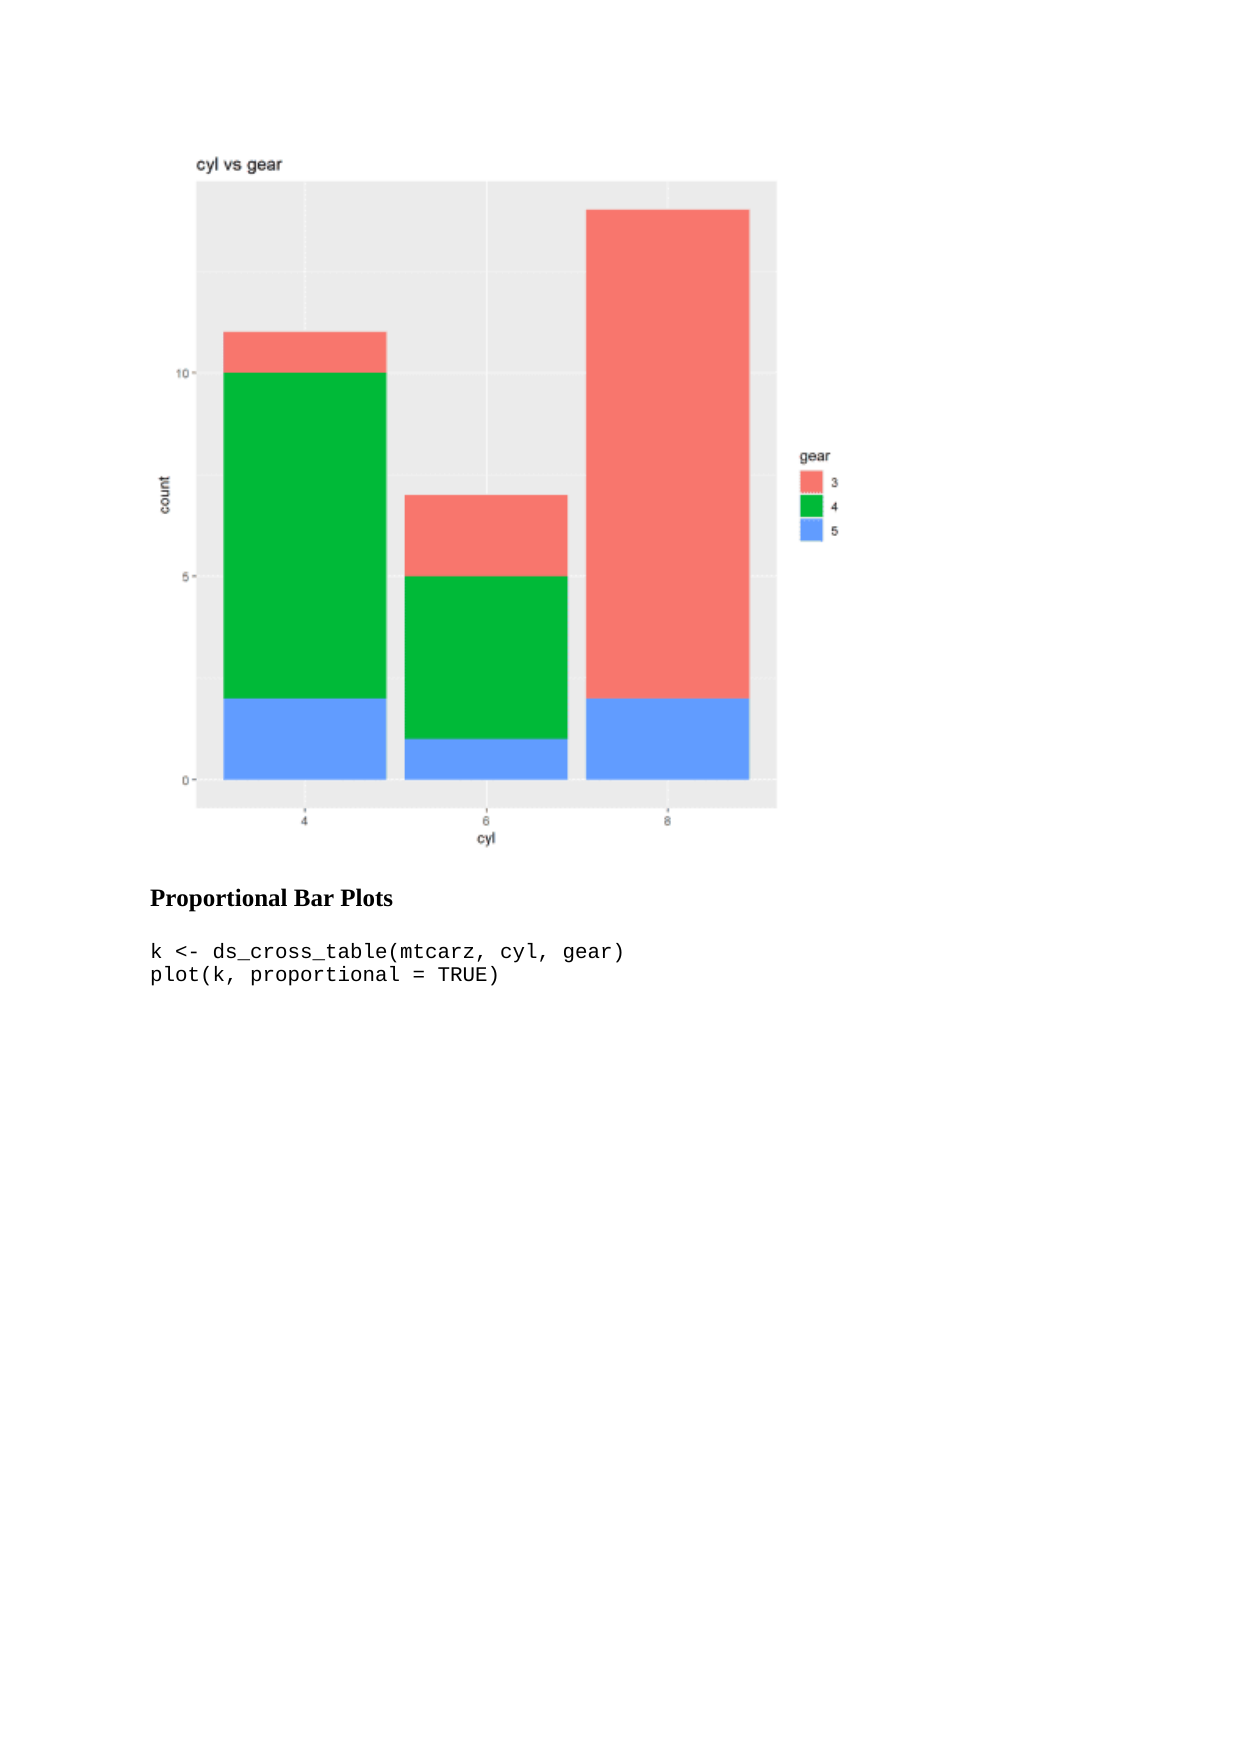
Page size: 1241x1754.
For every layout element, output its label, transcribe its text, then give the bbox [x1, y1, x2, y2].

picture [150, 150, 854, 854]
text k <- ds_cross_table(mtcarz, cyl, gear) [150, 941, 1090, 964]
text plot(k, proportional = TRUE) [150, 964, 1090, 988]
text Proportional Bar Plots [150, 883, 1090, 912]
